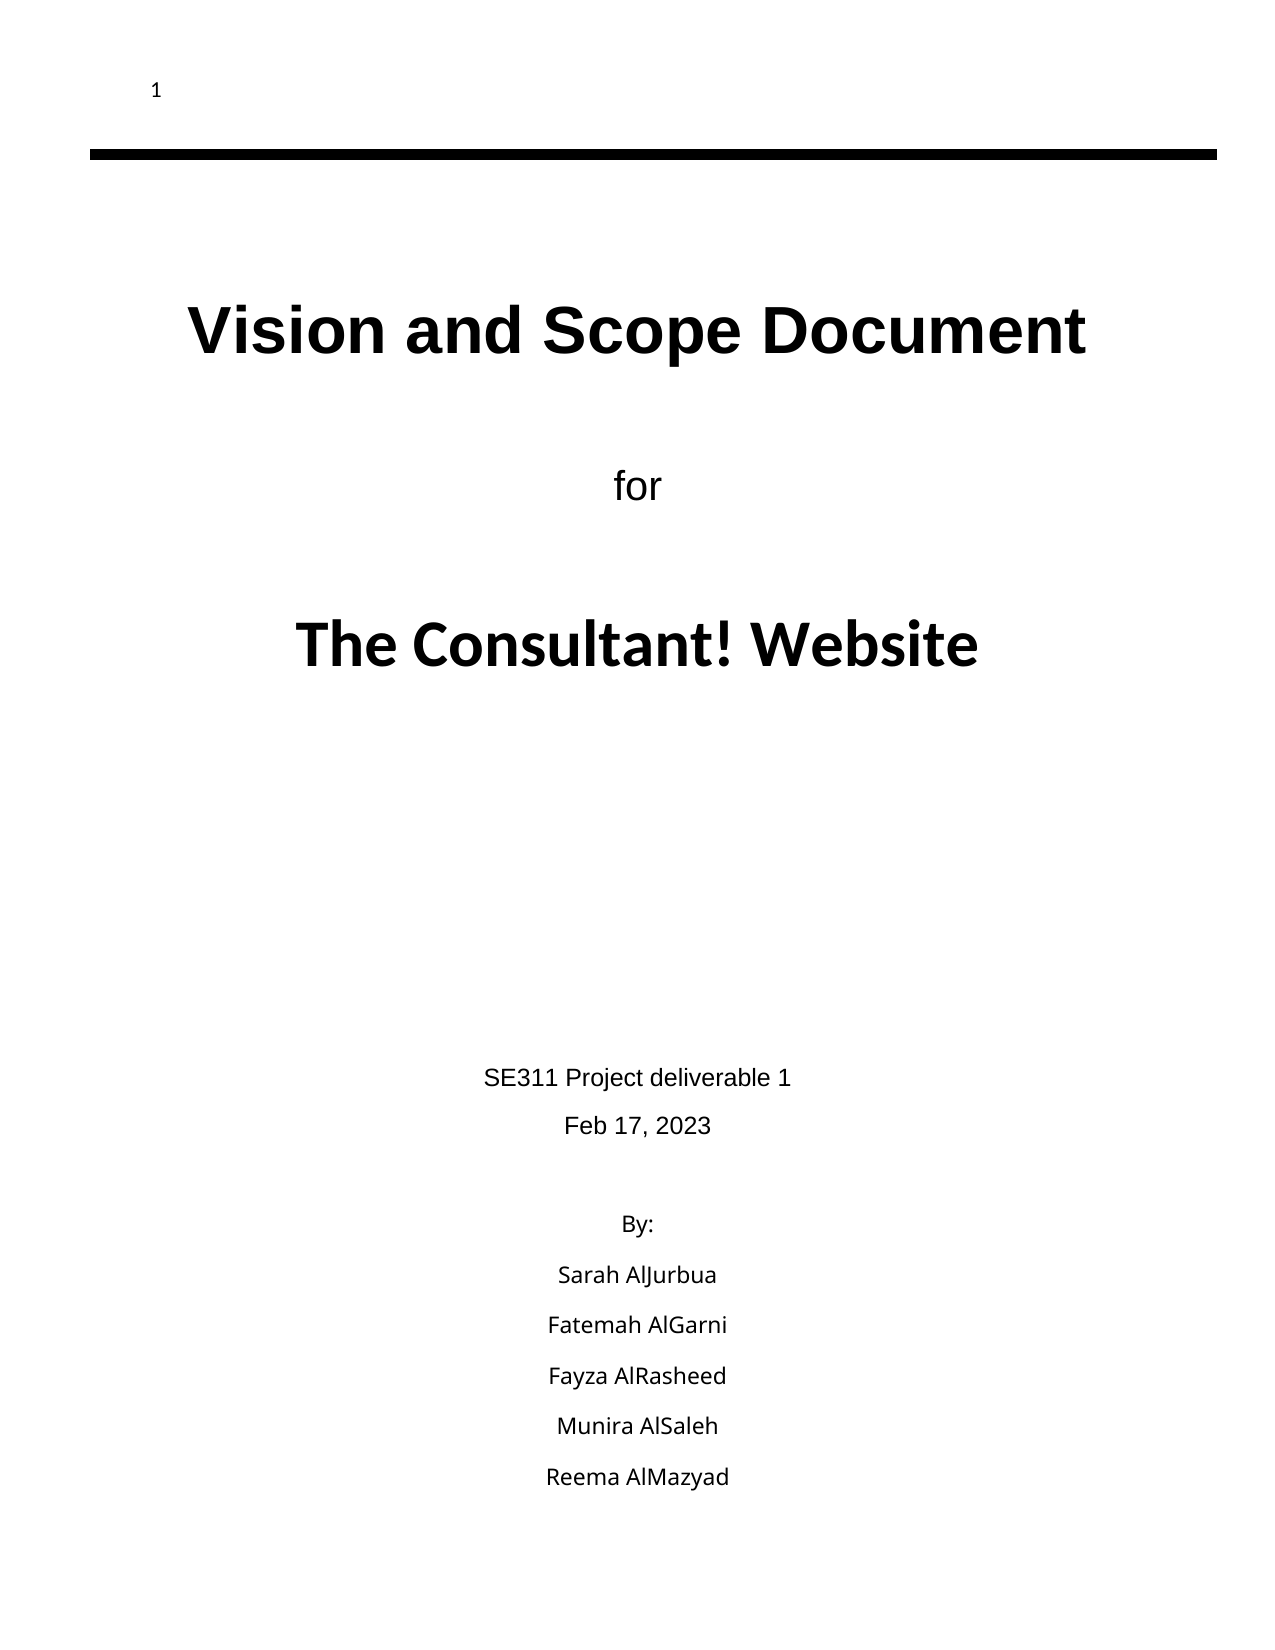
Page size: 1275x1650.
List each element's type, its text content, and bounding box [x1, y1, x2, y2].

text for [150, 462, 1125, 509]
text Vision and Scope Document [150, 291, 1125, 367]
text The Consultant! Website [150, 601, 1125, 683]
text Feb 17, 2023 [150, 1111, 1125, 1140]
text Fayza AlRasheed [150, 1360, 1125, 1391]
text Munira AlSaleh [150, 1410, 1125, 1441]
text Fatemah AlGarni [150, 1309, 1125, 1341]
text SE311 Project deliverable 1 [150, 1063, 1125, 1092]
text Sarah AlJurbua [150, 1259, 1125, 1290]
text By: [150, 1208, 1125, 1240]
text Reema AlMazyad [150, 1461, 1125, 1492]
